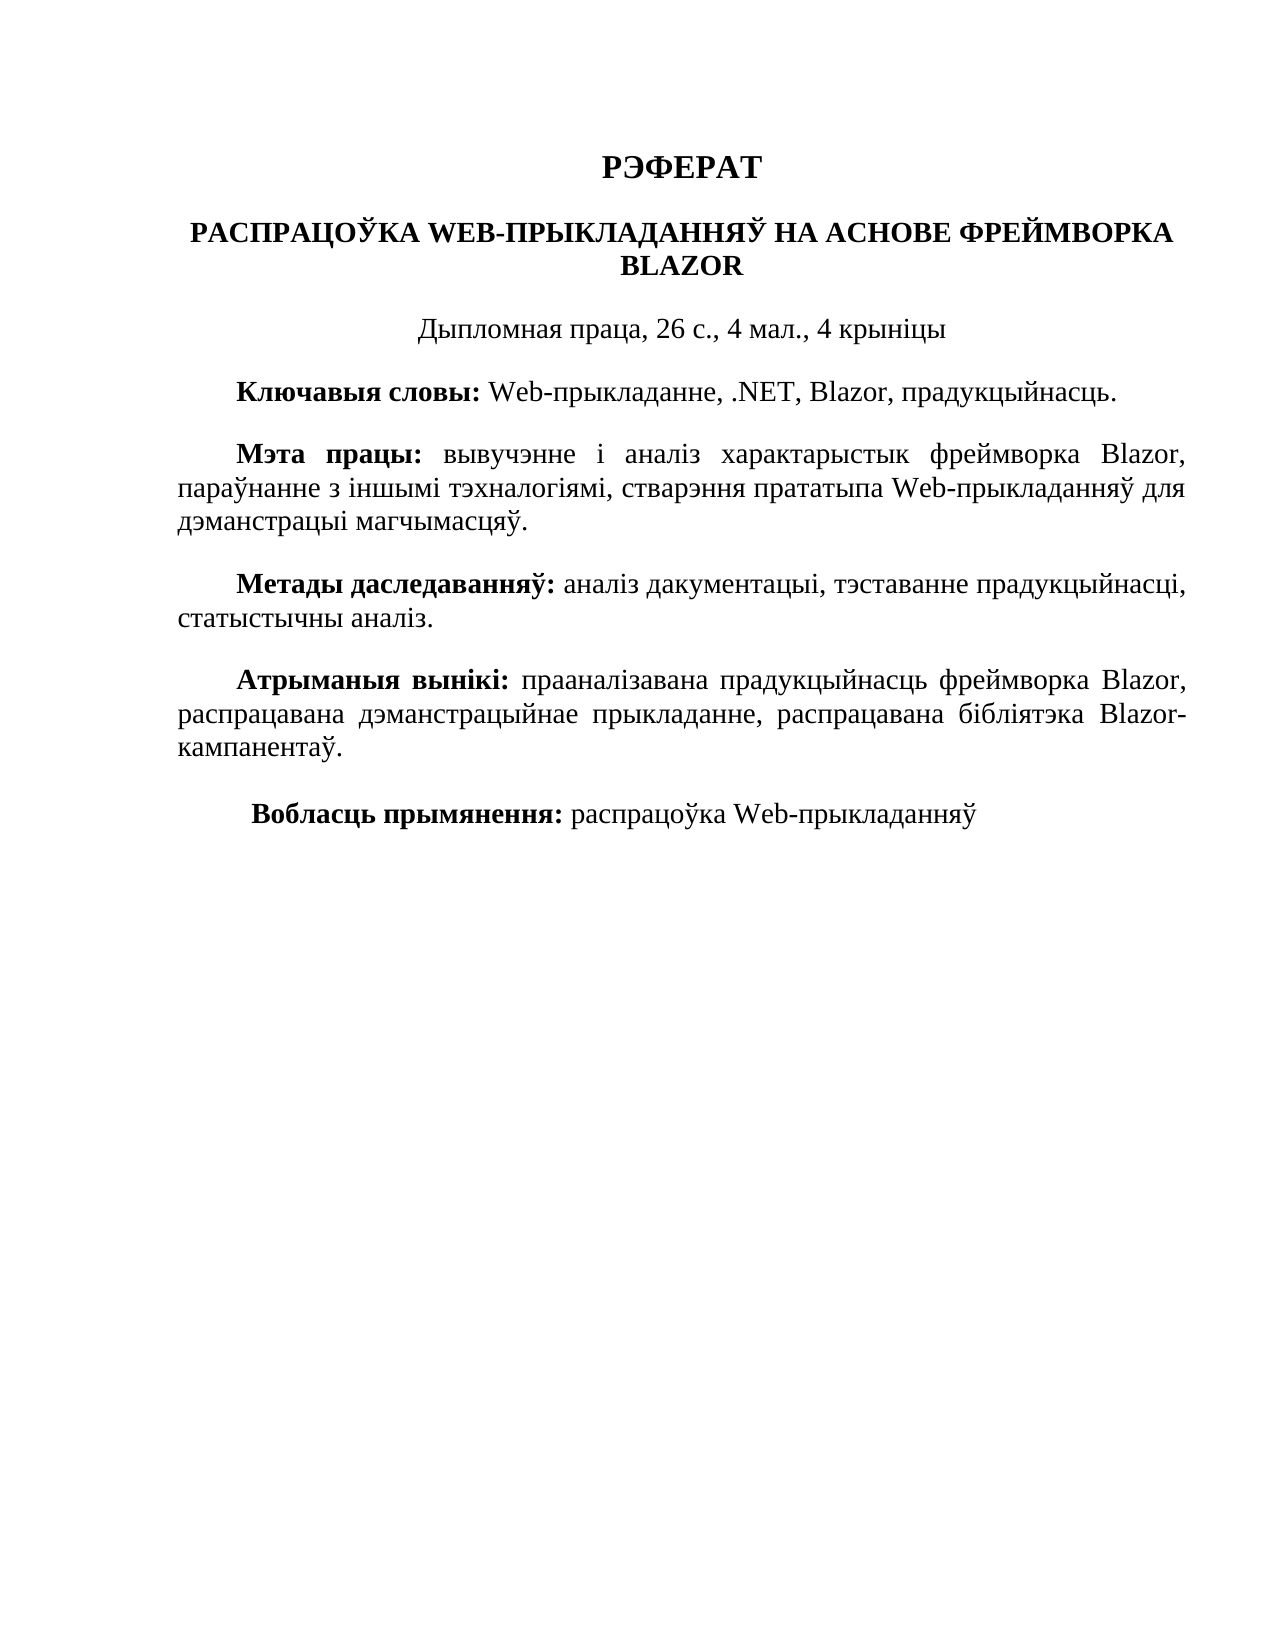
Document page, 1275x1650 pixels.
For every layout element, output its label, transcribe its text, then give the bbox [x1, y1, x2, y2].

text РЭФЕРАТ [177, 147, 1186, 186]
text Метады даследаванняў: аналіз дакументацыі, тэставанне прадукцыйнасці, статыстычны аналіз. [177, 566, 1186, 633]
text Ключавыя словы: Web-прыкладанне, .NET, Blazor, прадукцыйнасць. [177, 374, 1186, 407]
text Мэта працы: вывучэнне і аналіз характарыстык фреймворка Blazor, параўнанне з іншымі тэхналогіямі, стварэння прататыпа Web-прыкладанняў для дэманстрацыі магчымасцяў. [177, 436, 1186, 537]
text РАСПРАЦОЎКА WEB-ПРЫКЛАДАННЯЎ НА АСНОВЕ ФРЕЙМВОРКА BLAZOR [177, 215, 1186, 282]
text Дыпломная праца, 26 с., 4 мал., 4 крыніцы [177, 311, 1186, 344]
text Вобласць прымянення: распрацоўка Web-прыкладанняў [177, 792, 1186, 830]
text Атрыманыя вынікі: прааналізавана прадукцыйнасць фреймворка Blazor, распрацавана дэманстрацыйнае прыкладанне, распрацавана бібліятэка Blazor-кампанентаў. [177, 662, 1186, 763]
